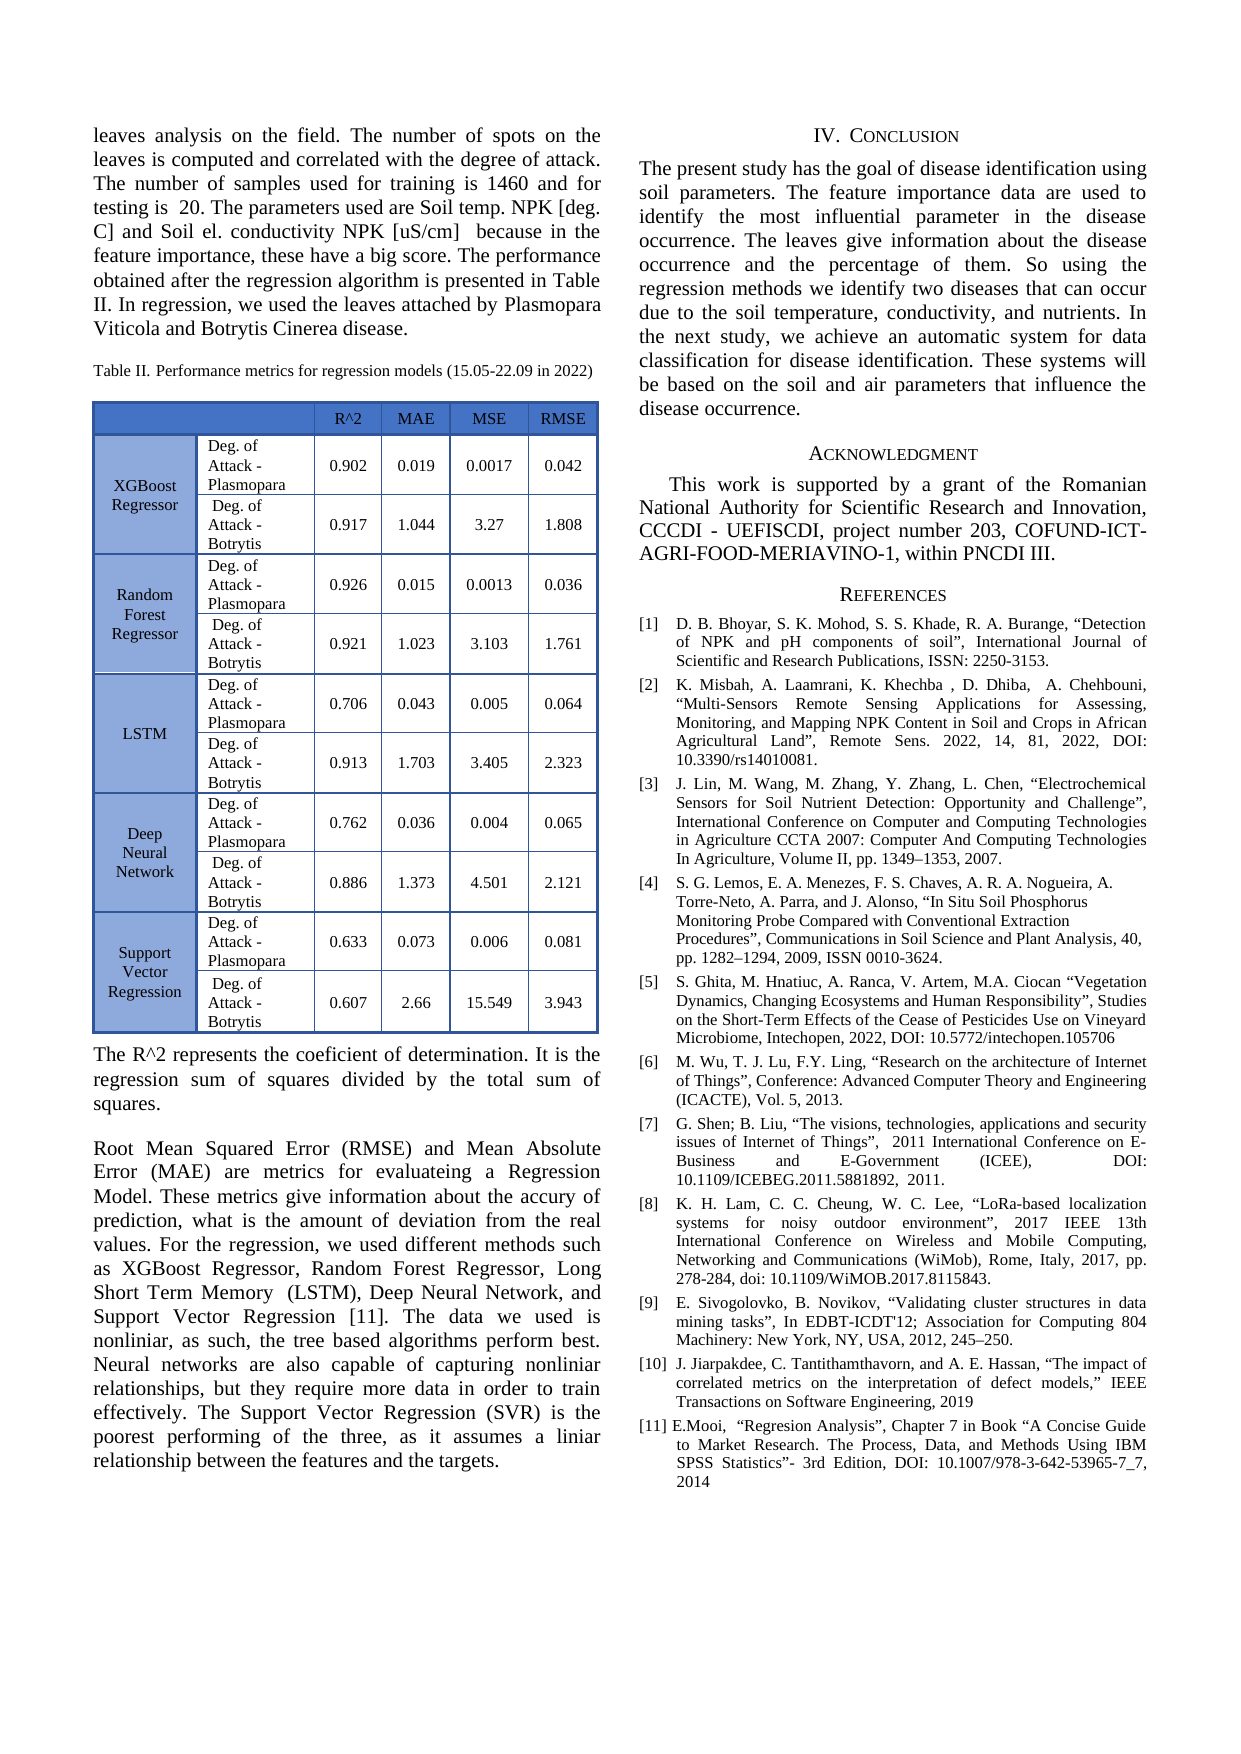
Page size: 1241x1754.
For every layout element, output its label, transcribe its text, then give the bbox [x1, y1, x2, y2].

text J. Jiarpakdee, C. Tantithamthavorn, and A. E. Hassan, “The impact of correlated metrics on the interpretation of defect models,” IEEE Transactions on Software Engineering, 2019 [639, 1355, 1147, 1411]
table_cell 2.121 [529, 852, 596, 911]
table_cell 0.073 [382, 913, 449, 970]
table_cell 1.808 [529, 495, 596, 553]
table_cell 1.761 [529, 614, 596, 672]
table_cell Deg. of Attack - Plasmopara [198, 675, 314, 732]
table_cell 0.042 [529, 436, 596, 494]
list The present study has the goal of disease identification using soil parameters. The feature importance data are used to identify the most influential parameter in the disease occurrence. The leaves give information about the disease occurrence and the percentage of them. So using the regression methods we identify two diseases that can occur due to the soil temperature, conductivity, and nutrients. In the next study, we achieve an automatic system for data classification for disease identification. These systems will be based on the soil and air parameters that influence the disease occurrence. [639, 156, 1147, 420]
table_cell 3.943 [529, 971, 596, 1031]
table_cell Deg. of Attack -Botrytis [198, 495, 314, 553]
text S. G. Lemos, E. A. Menezes, F. S. Chaves, A. R. A. Nogueira, A. Torre-Neto, A. Parra, and J. Alonso, “In Situ Soil Phosphorus Monitoring Probe Compared with Conventional Extraction Procedures”, Communications in Soil Science and Plant Analysis, 40, pp. 1282–1294, 2009, ISSN 0010-3624. [639, 873, 1147, 967]
table_cell LSTM [95, 675, 195, 792]
table_header MAE [382, 404, 449, 433]
table_cell Deg. of Attack - Plasmopara [198, 555, 314, 613]
table_cell 0.043 [382, 675, 449, 732]
text M. Wu, T. J. Lu, F.Y. Ling, “Research on the architecture of Internet of Things”, Conference: Advanced Computer Theory and Engineering (ICACTE), Vol. 5, 2013. [639, 1053, 1147, 1109]
table_cell 0.005 [451, 675, 528, 732]
text E. Sivogolovko, B. Novikov, “Validating cluster structures in data mining tasks”, In EDBT-ICDT'12; Association for Computing 804 Machinery: New York, NY, USA, 2012, 245–250. [639, 1293, 1147, 1349]
table_cell 0.036 [529, 555, 596, 613]
text G. Shen; B. Liu, “The visions, technologies, applications and security issues of Internet of Things”, 2011 International Conference on E-Business and E-Government (ICEE), DOI: 10.1109/ICEBEG.2011.5881892, 2011. [639, 1114, 1147, 1189]
table_cell 1.044 [382, 495, 449, 553]
table_header R^2 [315, 404, 381, 433]
subtitle References [639, 582, 1147, 606]
table_cell 0.019 [382, 436, 449, 494]
table_cell 0.902 [315, 436, 381, 494]
text This work is supported by a grant of the Romanian National Authority for Scientific Research and Innovation, CCCDI - UEFISCDI, project number 203, COFUND-ICT-AGRI-FOOD-MERIAVINO-1, within PNCDI III. [639, 473, 1147, 565]
table_cell 0.921 [315, 614, 381, 672]
table_cell 1.373 [382, 852, 449, 911]
table_cell 0.706 [315, 675, 381, 732]
table_cell 1.703 [382, 733, 449, 792]
table_cell XGBoost Regressor [95, 436, 195, 553]
table_cell Support Vector Regression [95, 913, 195, 1031]
table_cell 3.405 [451, 733, 528, 792]
table_cell Deg. of Attack - Plasmopara [198, 436, 314, 494]
text K. Misbah, A. Laamrani, K. Khechba , D. Dhiba, A. Chehbouni, “Multi-Sensors Remote Sensing Applications for Assessing, Monitoring, and Mapping NPK Content in Soil and Crops in African Agricultural Land”, Remote Sens. 2022, 14, 81, 2022, DOI: 10.3390/rs14010081. [639, 676, 1147, 769]
table_cell Deg. of Attack -Botrytis [198, 852, 314, 911]
table_cell 0.0017 [451, 436, 528, 494]
subtitle Conclusion [639, 123, 1147, 147]
text S. Ghita, M. Hnatiuc, A. Ranca, V. Artem, M.A. Ciocan “Vegetation Dynamics, Changing Ecosystems and Human Responsibility”, Studies on the Short-Term Effects of the Cease of Pesticides Use on Vineyard Microbiome, Intechopen, 2022, DOI: 10.5772/intechopen.105706 [639, 972, 1147, 1047]
table_cell 0.065 [529, 794, 596, 851]
table_cell 0.913 [315, 733, 381, 792]
text J. Lin, M. Wang, M. Zhang, Y. Zhang, L. Chen, “Electrochemical Sensors for Soil Nutrient Detection: Opportunity and Challenge”, International Conference on Computer and Computing Technologies in Agriculture CCTA 2007: Computer And Computing Technologies In Agriculture, Volume II, pp. 1349–1353, 2007. [639, 774, 1147, 868]
table_cell 0.762 [315, 794, 381, 851]
list The R^2 represents the coeficient of determination. It is the regression sum of squares divided by the total sum of squares. [93, 1042, 601, 1114]
table_cell 0.633 [315, 913, 381, 970]
table_cell Deg. of Attack - Plasmopara [198, 913, 314, 970]
table_cell Deg. of Attack -Botrytis [198, 971, 314, 1031]
table_cell 0.081 [529, 913, 596, 970]
table_cell 0.0013 [451, 555, 528, 613]
table_cell 0.607 [315, 971, 381, 1031]
table_cell Deg. of Attack - Plasmopara [198, 794, 314, 851]
table_cell 3.103 [451, 614, 528, 672]
table_header MSE [451, 404, 528, 433]
table_cell Deg. of Attack -Botrytis [198, 614, 314, 672]
table_cell 2.66 [382, 971, 449, 1031]
table_cell Deep Neural Network [95, 794, 195, 911]
table_cell 15.549 [451, 971, 528, 1031]
text D. B. Bhoyar, S. K. Mohod, S. S. Khade, R. A. Burange, “Detection of NPK and pH components of soil”, International Journal of Scientific and Research Publications, ISSN: 2250-3153. [639, 614, 1147, 670]
subtitle Acknowledgment [639, 441, 1147, 465]
table_cell Deg. of Attack -Botrytis [198, 733, 314, 792]
table_cell 0.886 [315, 852, 381, 911]
table_cell 3.27 [451, 495, 528, 553]
table_header [95, 404, 314, 433]
table_cell 1.023 [382, 614, 449, 672]
text K. H. Lam, C. C. Cheung, W. C. Lee, “LoRa-based localization systems for noisy outdoor environment”, 2017 IEEE 13th International Conference on Wireless and Mobile Computing, Networking and Communications (WiMob), Rome, Italy, 2017, pp. 278-284, doi: 10.1109/WiMOB.2017.8115843. [639, 1194, 1147, 1288]
table_cell 0.004 [451, 794, 528, 851]
table_cell 0.006 [451, 913, 528, 970]
table_cell 0.015 [382, 555, 449, 613]
list Table II. Performance metrics for regression models (15.05-22.09 in 2022) [93, 361, 601, 380]
table_cell 0.917 [315, 495, 381, 553]
table_cell 2.323 [529, 733, 596, 792]
table_cell Random Forest Regressor [95, 555, 195, 672]
table_cell 0.036 [382, 794, 449, 851]
list Root Mean Squared Error (RMSE) and Mean Absolute Error (MAE) are metrics for evaluateing a Regression Model. These metrics give information about the accury of prediction, what is the amount of deviation from the real values. For the regression, we used different methods such as XGBoost Regressor, Random Forest Regressor, Long Short Term Memory (LSTM), Deep Neural Network, and Support Vector Regression [11]. The data we used is nonliniar, as such, the tree based algorithms perform best. Neural networks are also capable of capturing nonliniar relationships, but they require more data in order to train effectively. The Support Vector Regression (SVR) is the poorest performing of the three, as it assumes a liniar relationship between the features and the targets. [93, 1135, 601, 1472]
table_cell 4.501 [451, 852, 528, 911]
table_header RMSE [529, 404, 596, 433]
table_cell 0.064 [529, 675, 596, 732]
table_cell 0.926 [315, 555, 381, 613]
list [11] E.Mooi, “Regresion Analysis”, Chapter 7 in Book “A Concise Guide to Market Research. The Process, Data, and Methods Using IBM SPSS Statistics”- 3rd Edition, DOI: 10.1007/978-3-642-53965-7_7, 2014 [639, 1416, 1147, 1491]
